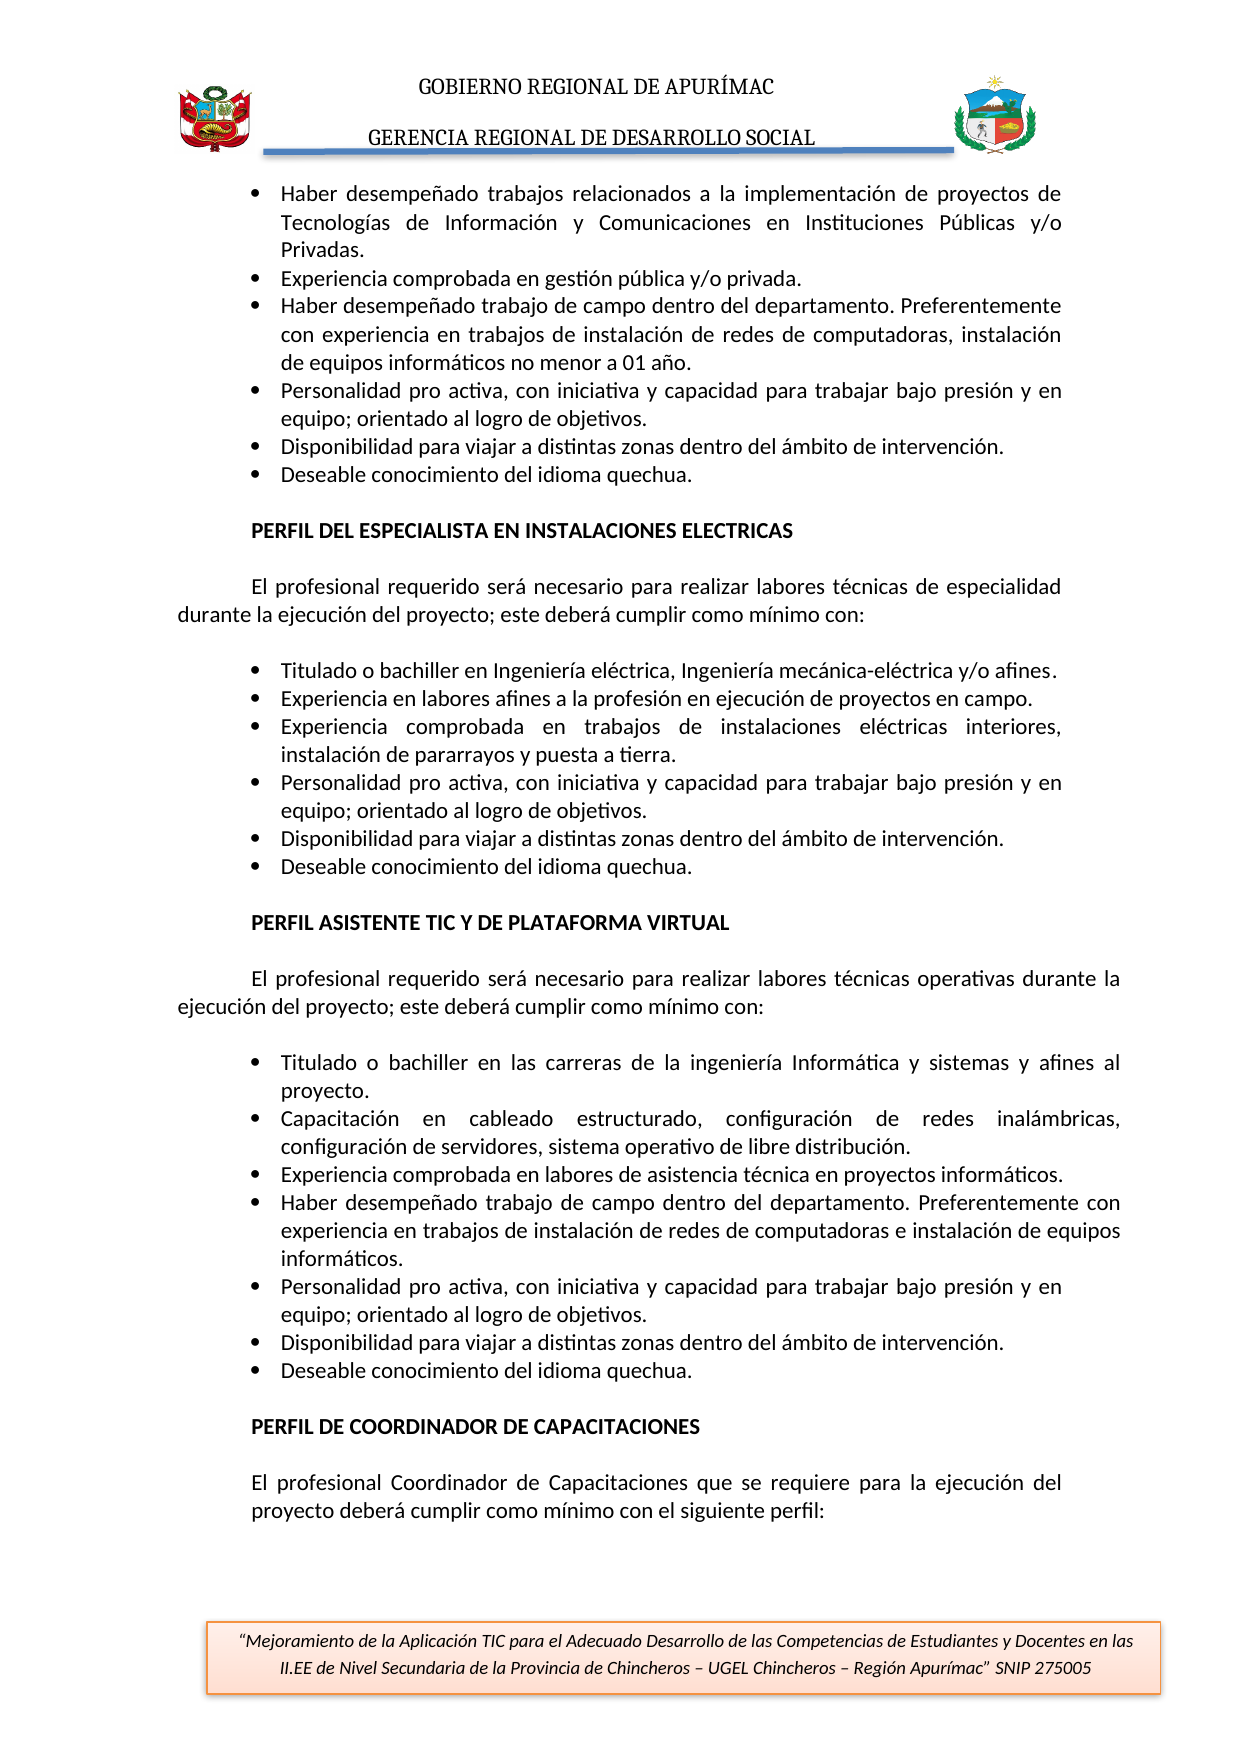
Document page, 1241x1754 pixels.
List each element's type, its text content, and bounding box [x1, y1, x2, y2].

list Capacitación en cableado estructurado, configuración de redes inalámbricas, configuración de servidores, sistema operativo de libre distribución. [251, 1104, 1122, 1160]
list Deseable conocimiento del idioma quechua. [251, 1356, 1063, 1384]
list Deseable conocimiento del idioma quechua. [251, 852, 1063, 880]
list Haber desempeñado trabajo de campo dentro del departamento. Preferentemente con experiencia en trabajos de instalación de redes de computadoras e instalación de equipos informáticos. [251, 1188, 1122, 1272]
list Titulado o bachiller en las carreras de la ingeniería Informática y sistemas y afines al proyecto. [251, 1048, 1122, 1104]
list Experiencia en labores afines a la profesión en ejecución de proyectos en campo. [251, 684, 1063, 712]
list Disponibilidad para viajar a distintas zonas dentro del ámbito de intervención. [251, 432, 1063, 460]
list Personalidad pro activa, con iniciativa y capacidad para trabajar bajo presión y en equipo; orientado al logro de objetivos. [251, 1272, 1063, 1328]
list Haber desempeñado trabajo de campo dentro del departamento. Preferentemente con experiencia en trabajos de instalación de redes de computadoras, instalación de equipos informáticos no menor a 01 año. [251, 292, 1063, 376]
list Titulado o bachiller en Ingeniería eléctrica, Ingeniería mecánica-eléctrica y/o afines. [251, 656, 1063, 684]
text PERFIL ASISTENTE TIC Y DE PLATAFORMA VIRTUAL [177, 908, 1122, 936]
list Personalidad pro activa, con iniciativa y capacidad para trabajar bajo presión y en equipo; orientado al logro de objetivos. [251, 768, 1063, 824]
list Experiencia comprobada en gestión pública y/o privada. [251, 264, 1063, 292]
text El profesional requerido será necesario para realizar labores técnicas operativas durante la ejecución del proyecto; este deberá cumplir como mínimo con: [177, 964, 1122, 1020]
picture [174, 84, 255, 154]
list Experiencia comprobada en labores de asistencia técnica en proyectos informáticos. [251, 1160, 1122, 1188]
text PERFIL DEL ESPECIALISTA EN INSTALACIONES ELECTRICAS [177, 516, 1122, 544]
list Disponibilidad para viajar a distintas zonas dentro del ámbito de intervención. [251, 824, 1063, 852]
list Haber desempeñado trabajos relacionados a la implementación de proyectos de Tecnologías de Información y Comunicaciones en Instituciones Públicas y/o Privadas. [251, 179, 1063, 264]
list Experiencia comprobada en trabajos de instalaciones eléctricas interiores, instalación de pararrayos y puesta a tierra. [251, 712, 1063, 768]
list Disponibilidad para viajar a distintas zonas dentro del ámbito de intervención. [251, 1328, 1063, 1356]
text El profesional requerido será necesario para realizar labores técnicas de especialidad durante la ejecución del proyecto; este deberá cumplir como mínimo con: [177, 572, 1063, 628]
list Deseable conocimiento del idioma quechua. [251, 460, 1063, 488]
list Personalidad pro activa, con iniciativa y capacidad para trabajar bajo presión y en equipo; orientado al logro de objetivos. [251, 376, 1063, 432]
text El profesional Coordinador de Capacitaciones que se requiere para la ejecución del proyecto deberá cumplir como mínimo con el siguiente perfil: [251, 1468, 1063, 1524]
picture [954, 74, 1036, 154]
text PERFIL DE COORDINADOR DE CAPACITACIONES [177, 1412, 1063, 1441]
